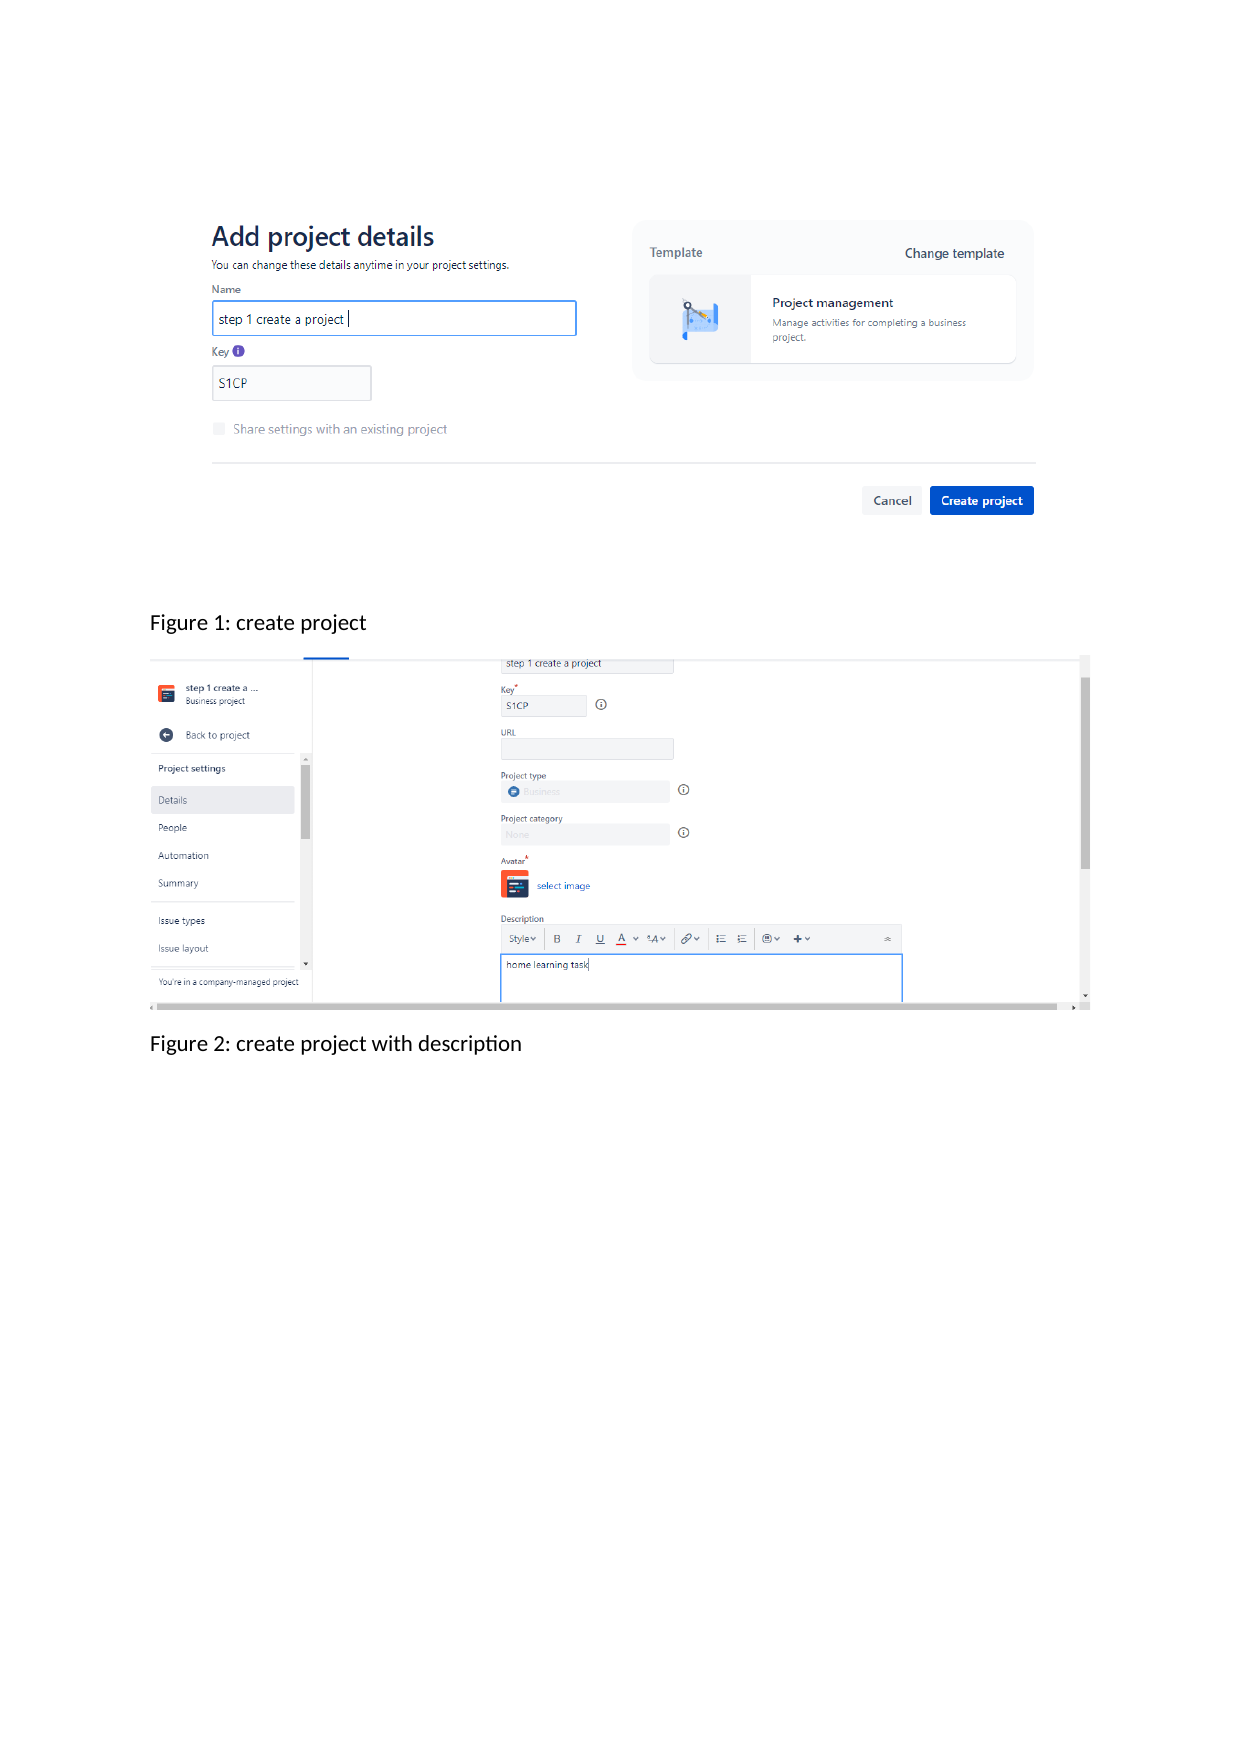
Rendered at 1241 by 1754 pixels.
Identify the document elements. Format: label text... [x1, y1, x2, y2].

text Figure 1: create project [150, 608, 1090, 636]
picture [150, 150, 1091, 543]
text Figure 2: create project with description [150, 1029, 1090, 1057]
picture [150, 655, 1091, 1010]
